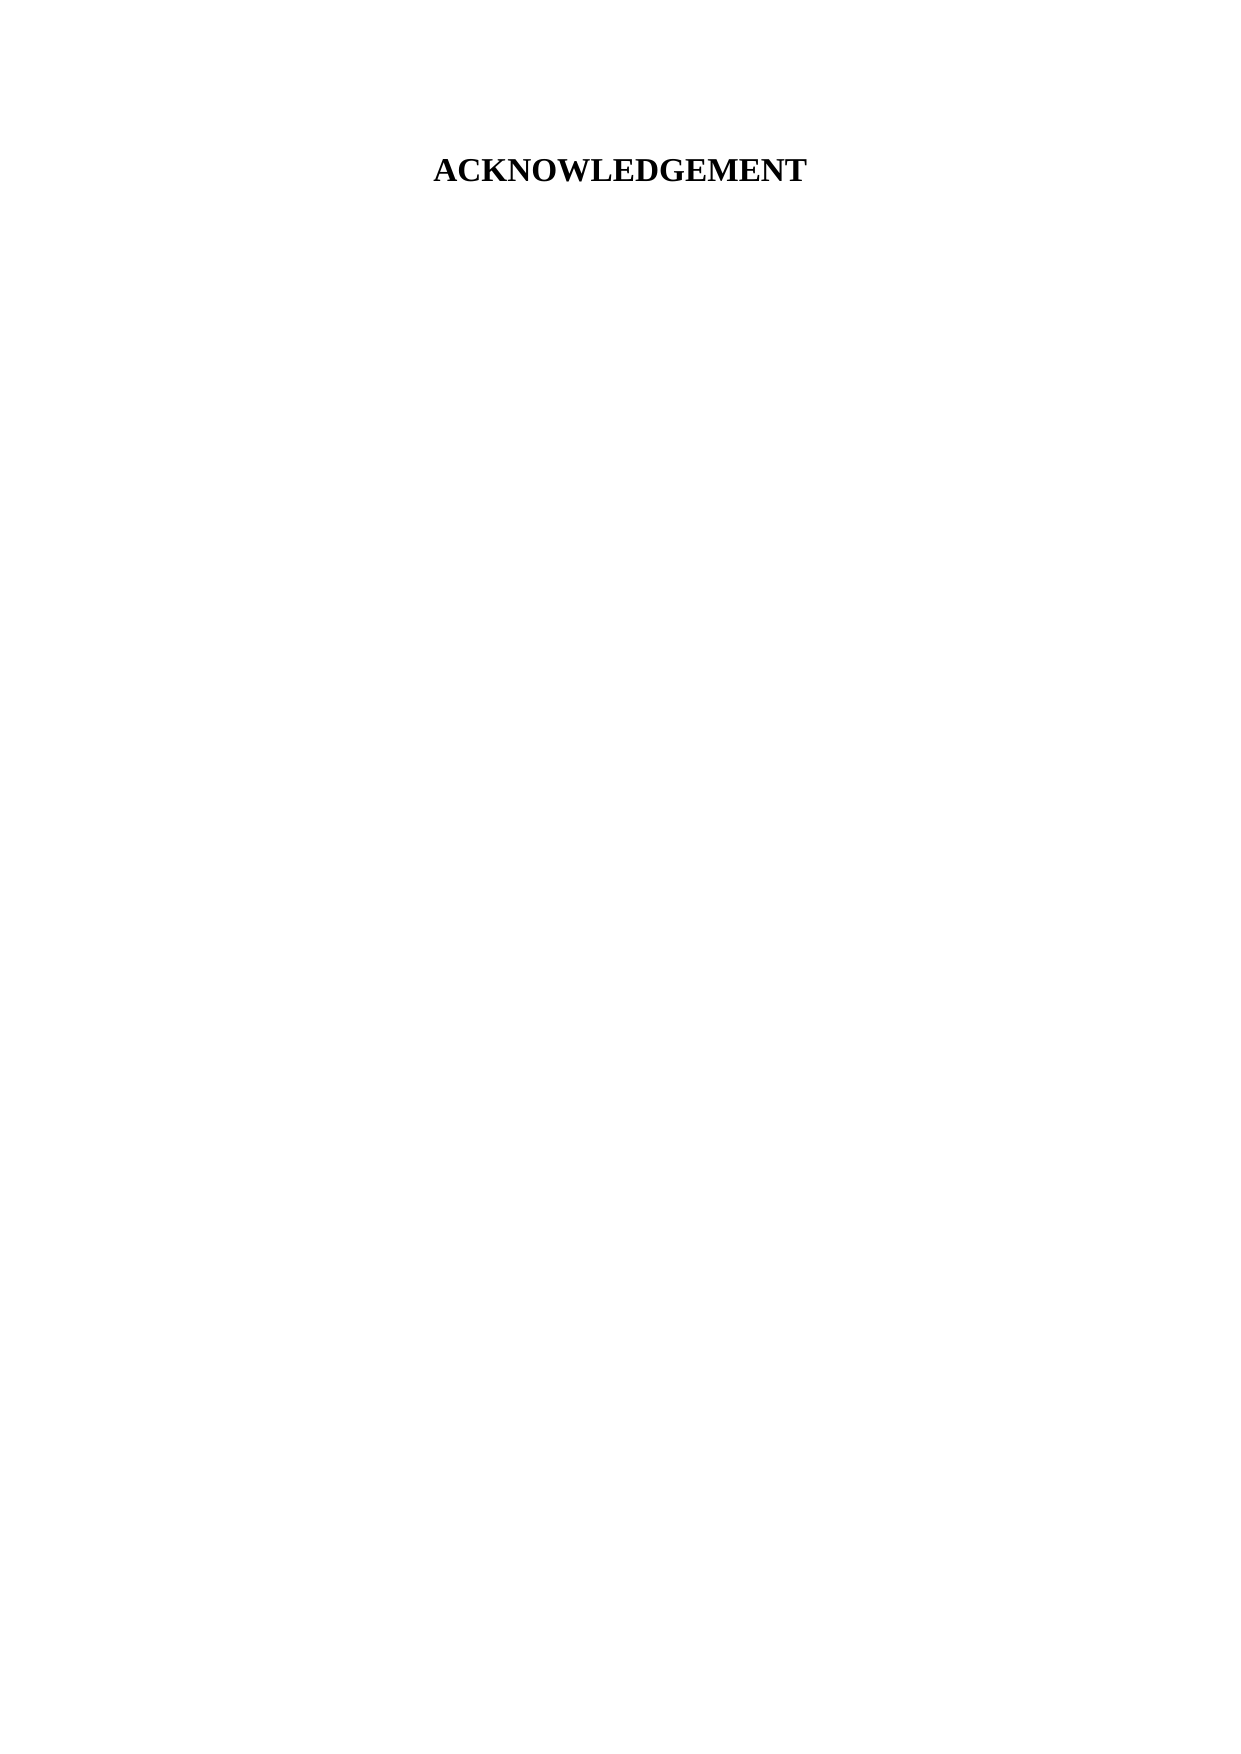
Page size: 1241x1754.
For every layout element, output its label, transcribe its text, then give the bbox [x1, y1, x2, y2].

text ACKNOWLEDGEMENT [150, 150, 1090, 188]
